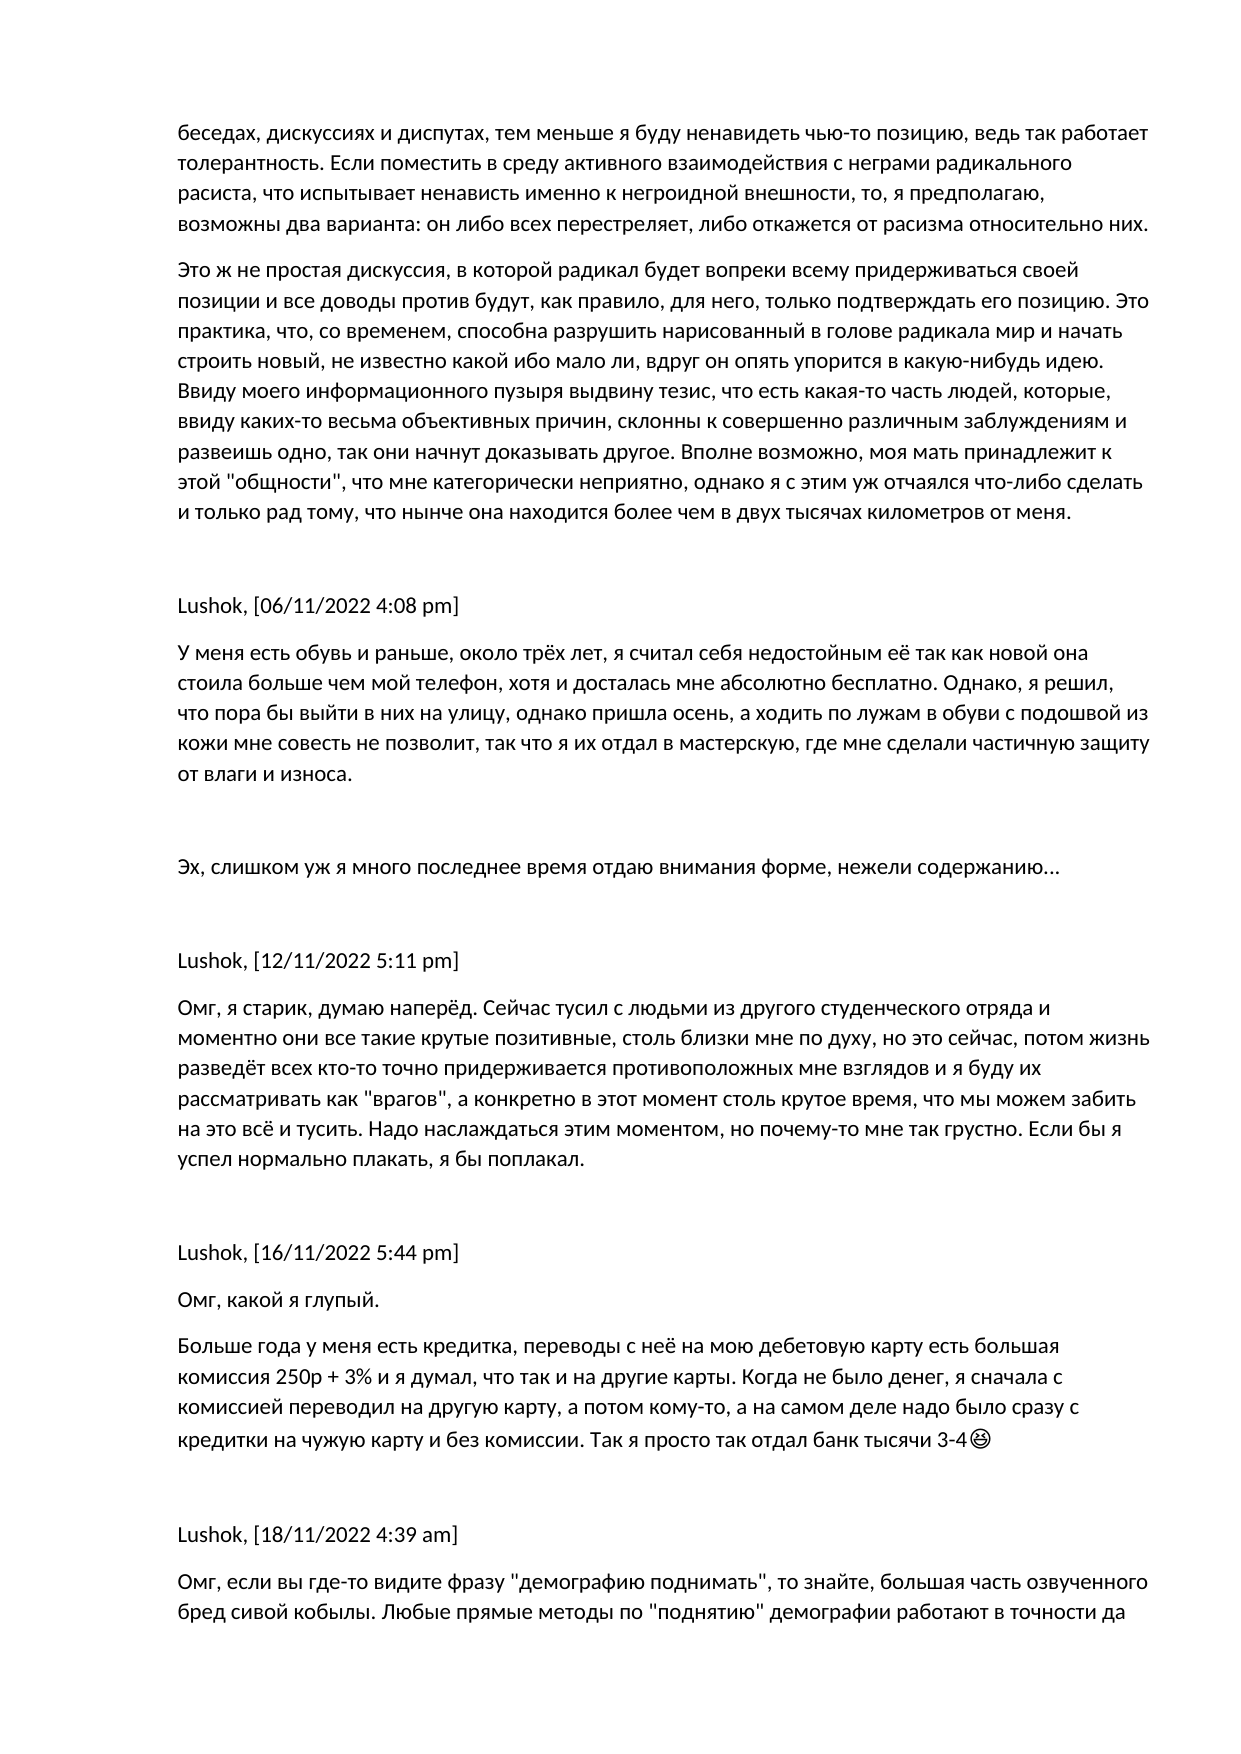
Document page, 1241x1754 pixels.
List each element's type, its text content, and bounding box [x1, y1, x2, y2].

text Это ж не простая дискуссия, в которой радикал будет вопреки всему придерживаться своей позиции и все доводы против будут, как правило, для него, только подтверждать его позицию. Это практика, что, со временем, способна разрушить нарисованный в голове радикала мир и начать строить новый, не известно какой ибо мало ли, вдруг он опять упорится в какую-нибудь идею. Ввиду моего информационного пузыря выдвину тезис, что есть какая-то часть людей, которые, ввиду каких-то весьма объективных причин, склонны к совершенно различным заблуждениям и развеишь одно, так они начнут доказывать другое. Вполне возможно, моя мать принадлежит к этой "общности", что мне категорически неприятно, однако я с этим уж отчаялся что-либо сделать и только рад тому, что нынче она находится более чем в двух тысячах километров от меня. [177, 256, 1152, 525]
text Омг, какой я глупый. [177, 1285, 1152, 1313]
text Lushok, [16/11/2022 5:44 pm] [177, 1238, 1152, 1266]
text Lushok, [06/11/2022 4:08 pm] [177, 591, 1152, 619]
text У меня есть обувь и раньше, около трёх лет, я считал себя недостойным её так как новой она стоила больше чем мой телефон, хотя и досталась мне абсолютно бесплатно. Однако, я решил, что пора бы выйти в них на улицу, однако пришла осень, а ходить по лужам в обуви с подошвой из кожи мне совесть не позволит, так что я их отдал в мастерскую, где мне сделали частичную защиту от влаги и износа. [177, 638, 1152, 787]
text Больше года у меня есть кредитка, переводы с неё на мою дебетовую карту есть большая комиссия 250р + 3% и я думал, что так и на другие карты. Когда не было денег, я сначала с комиссией переводил на другую карту, а потом кому-то, а на самом деле надо было сразу с кредитки на чужую карту и без комиссии. Так я просто так отдал банк тысячи 3-4😆 [177, 1332, 1152, 1454]
text Lushok, [18/11/2022 4:39 am] [177, 1520, 1152, 1548]
text Lushok, [12/11/2022 5:11 pm] [177, 946, 1152, 974]
text Эх, слишком уж я много последнее время отдаю внимания форме, нежели содержанию... [177, 852, 1152, 881]
text Омг, я старик, думаю наперёд. Сейчас тусил с людьми из другого студенческого отряда и моментно они все такие крутые позитивные, столь близки мне по духу, но это сейчас, потом жизнь разведёт всех кто-то точно придерживается противоположных мне взглядов и я буду их рассматривать как "врагов", а конкретно в этот момент столь крутое время, что мы можем забить на это всё и тусить. Надо наслаждаться этим моментом, но почему-то мне так грустно. Если бы я успел нормально плакать, я бы поплакал. [177, 993, 1152, 1172]
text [177, 1567, 1152, 1625]
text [177, 118, 1152, 237]
